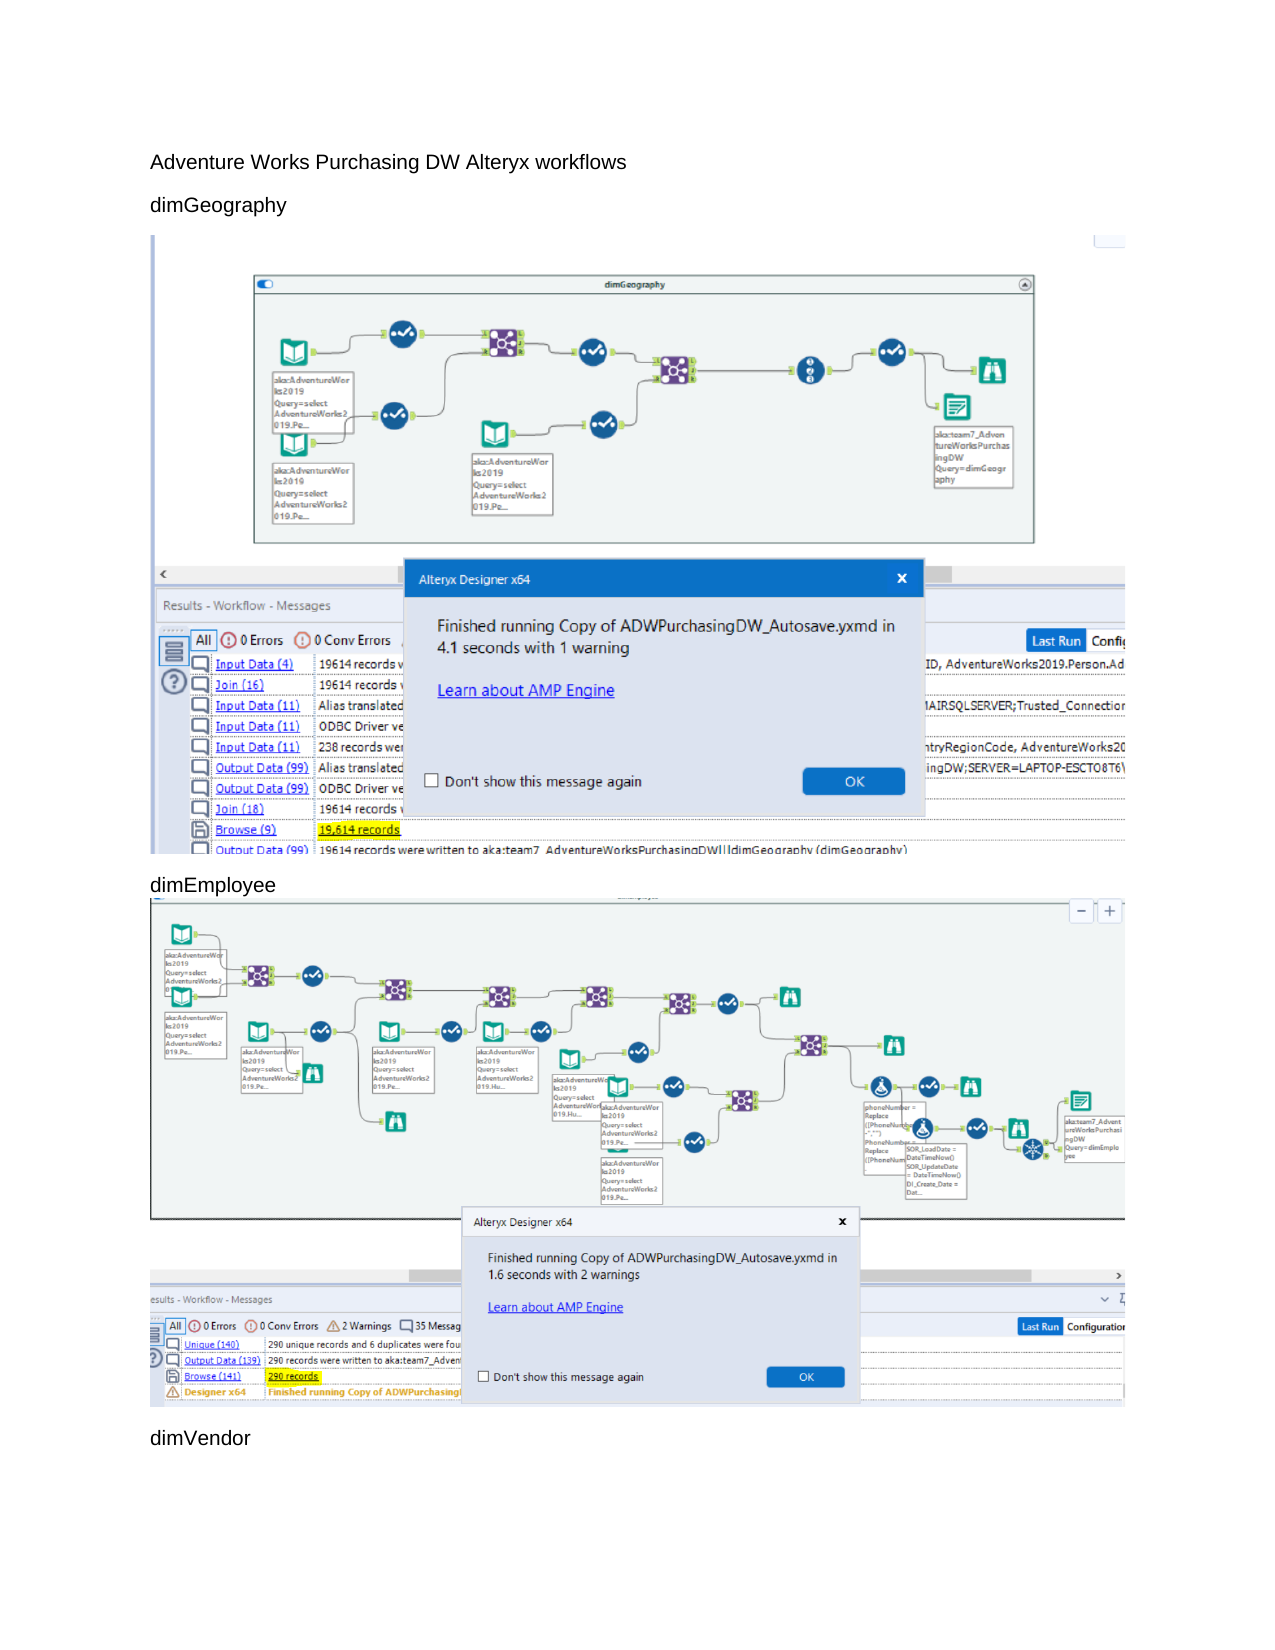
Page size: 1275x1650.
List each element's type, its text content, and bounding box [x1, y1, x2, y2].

text Adventure Works Purchasing DW Alteryx workflows [150, 150, 1125, 174]
text dimVendor [150, 1425, 1125, 1479]
picture [150, 898, 1125, 1407]
text dimEmployee [150, 873, 1125, 898]
picture [150, 235, 1125, 854]
text dimGeography [150, 192, 1125, 216]
